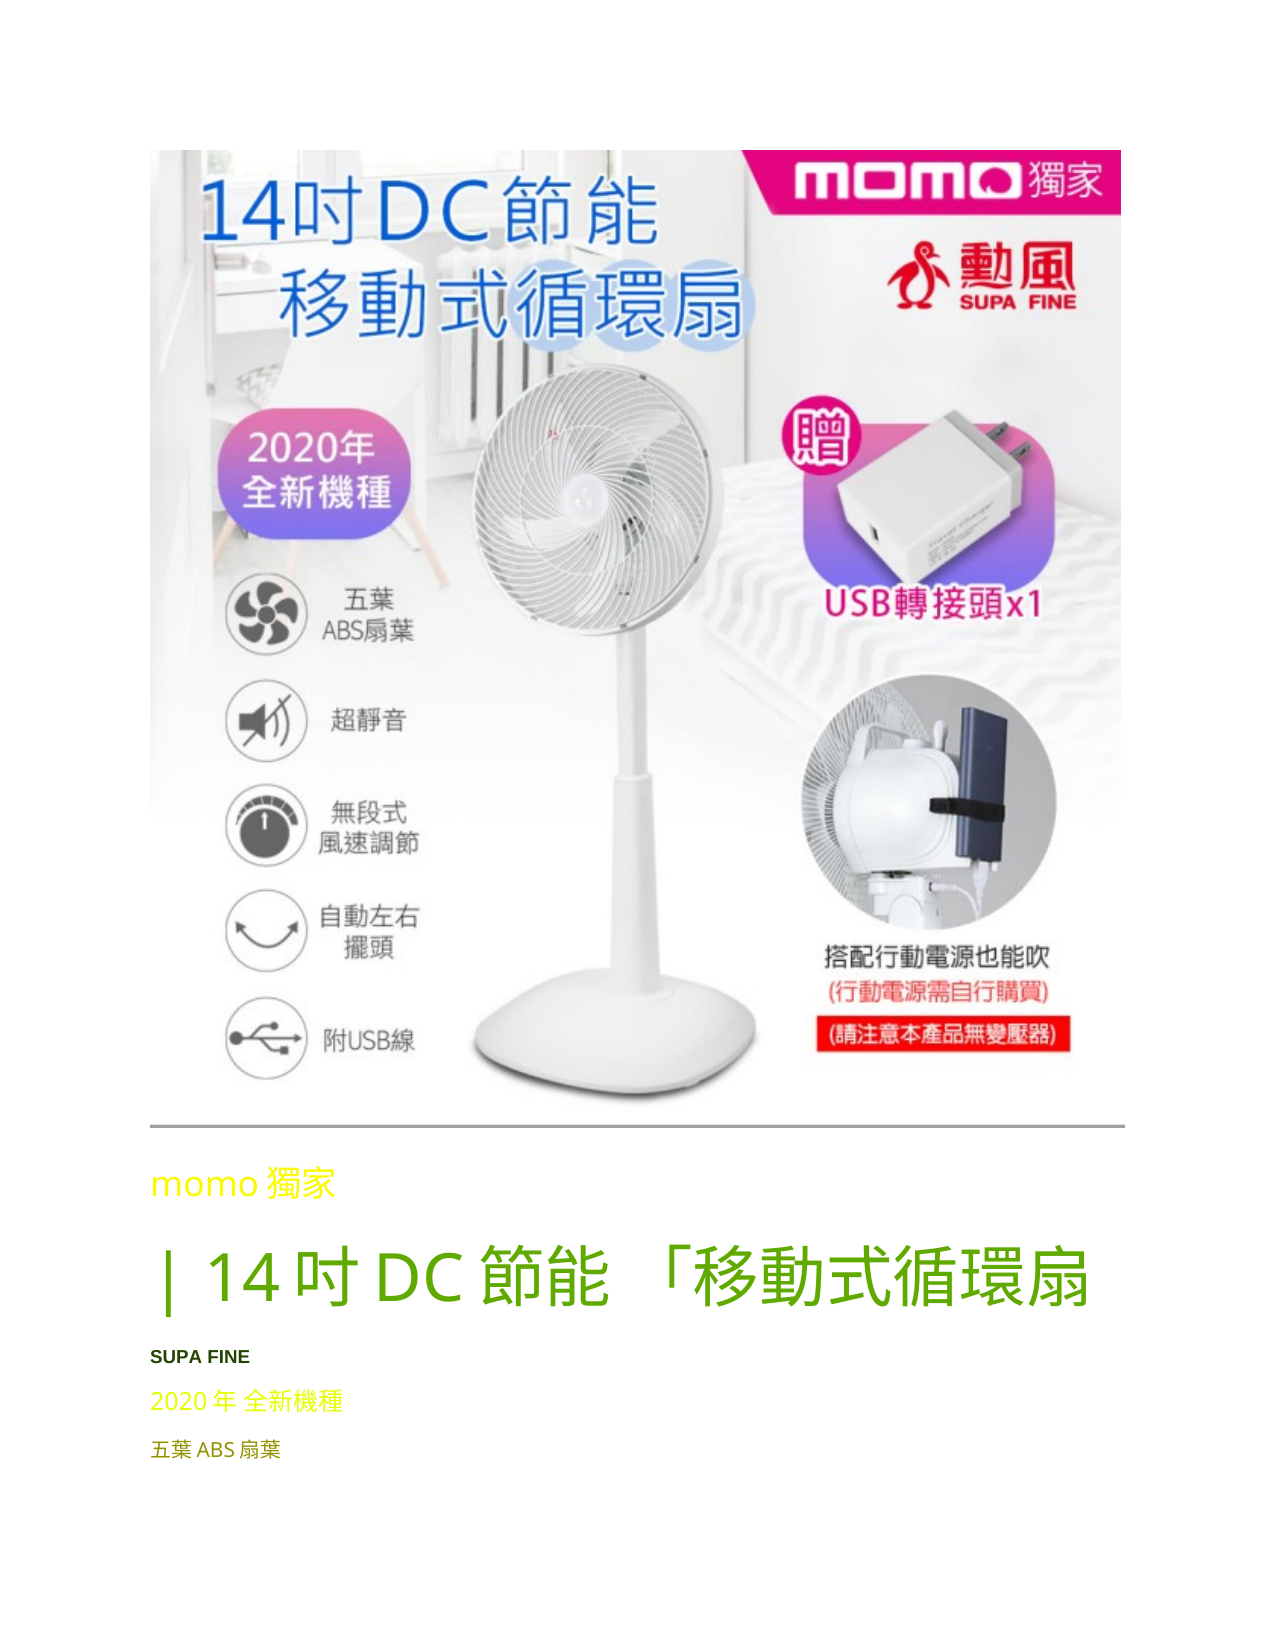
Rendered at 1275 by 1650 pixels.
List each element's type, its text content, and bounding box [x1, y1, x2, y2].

text | 14吋DC節能 「移動式循環扇 [150, 1224, 1125, 1321]
text 五葉 ABS扇葉 [150, 1433, 1125, 1464]
text SUPA FINE [150, 1346, 1125, 1368]
text momo獨家 [150, 1155, 1125, 1206]
picture [150, 150, 1121, 1121]
text 2020年 全新機種 [150, 1381, 1125, 1417]
